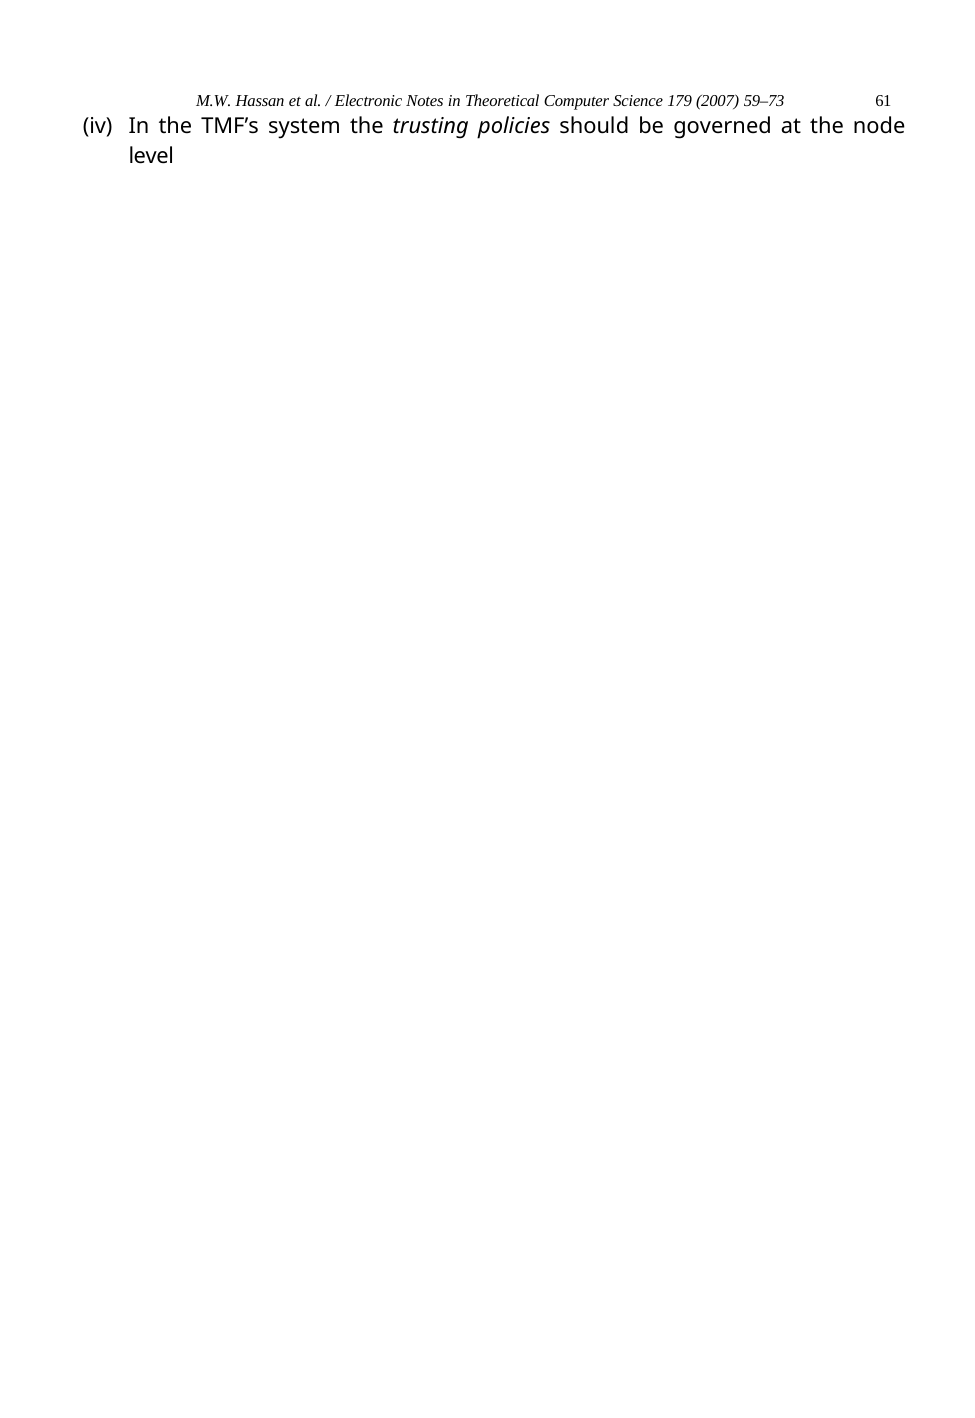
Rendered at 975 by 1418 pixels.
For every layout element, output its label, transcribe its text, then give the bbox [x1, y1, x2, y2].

list In the TMF’s system the trusting policies should be governed at the node level [83, 110, 906, 170]
